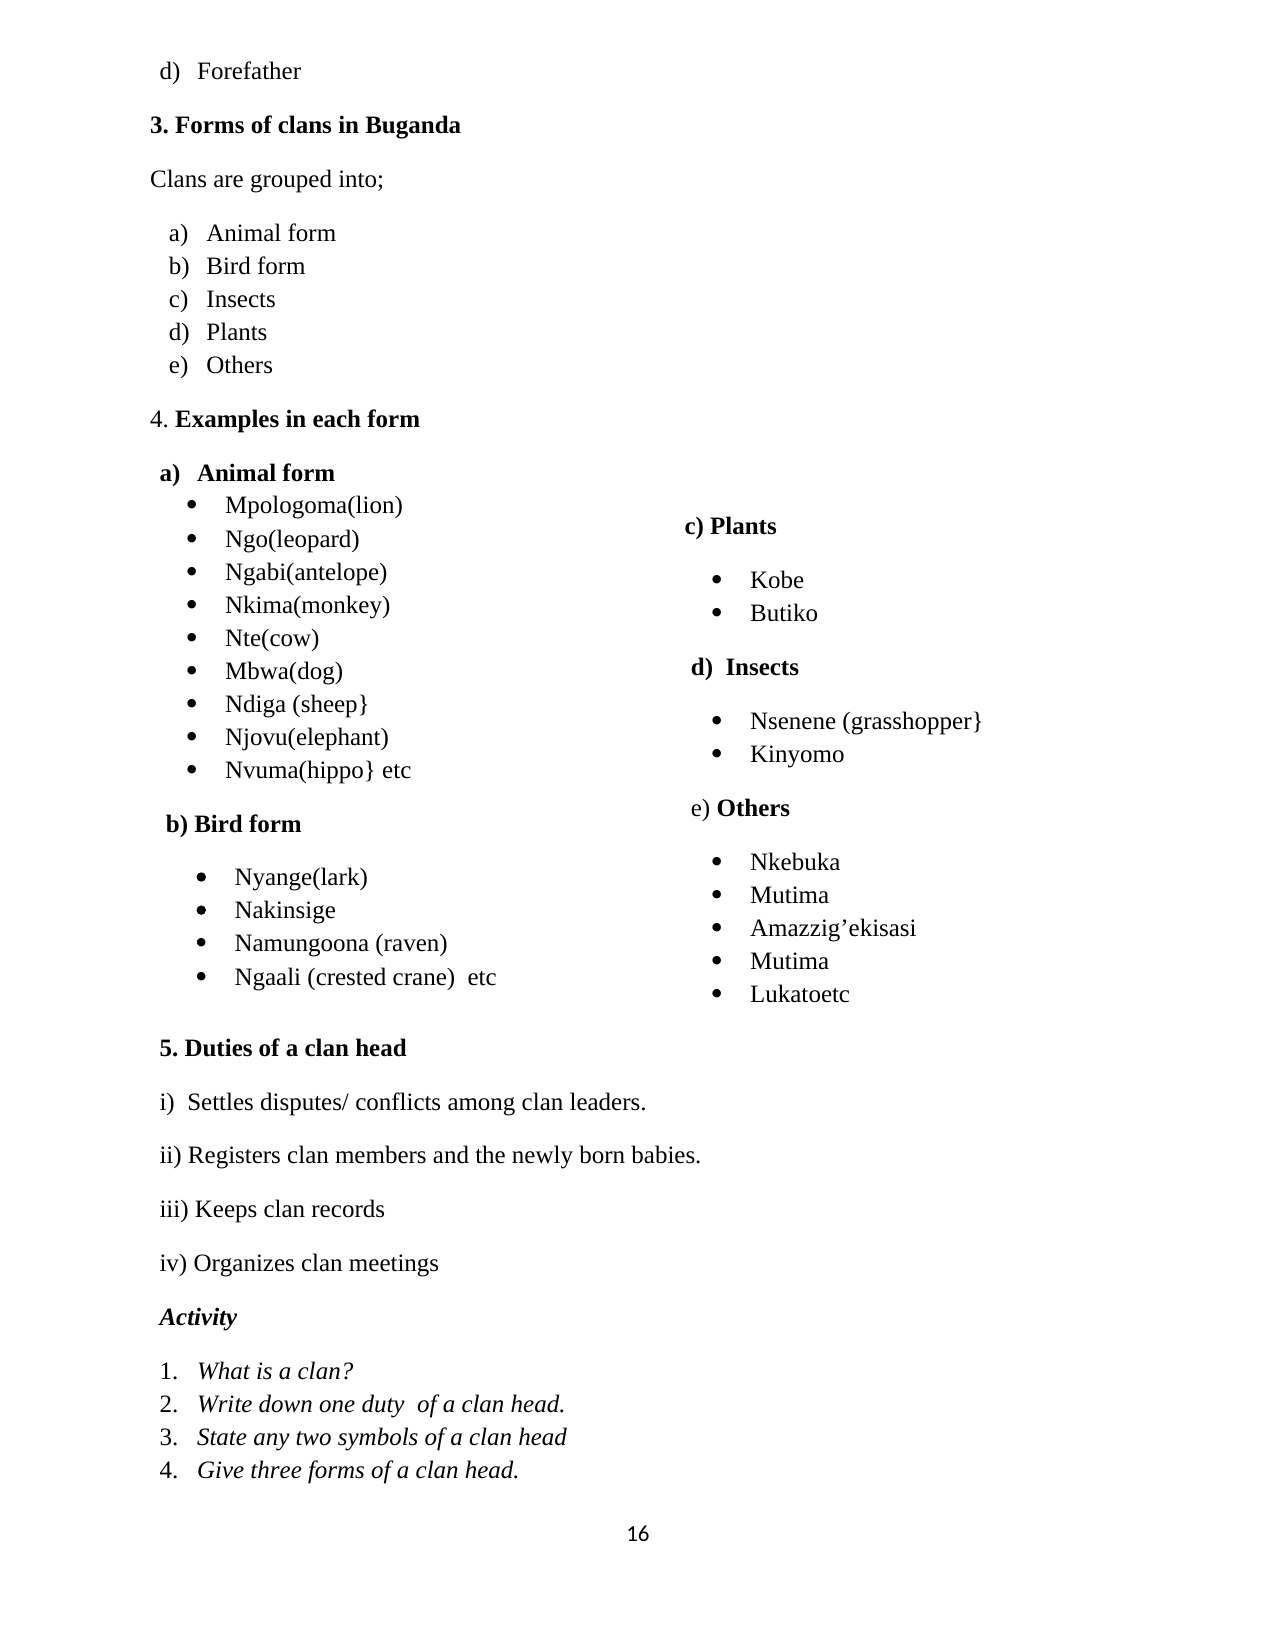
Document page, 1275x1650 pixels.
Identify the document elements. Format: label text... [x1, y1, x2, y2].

list Lukatoetc [712, 979, 1125, 1008]
text 5. Duties of a clan head [159, 1033, 1125, 1061]
list Nvuma(hippo} etc [187, 755, 600, 783]
list Ngabi(antelope) [187, 557, 600, 585]
text c) Plants [684, 511, 1125, 540]
text 4. Examples in each form [150, 404, 1125, 432]
list Forefather [159, 56, 1125, 85]
list Nakinsige [197, 896, 600, 924]
list Nkebuka [712, 847, 1125, 876]
list Bird form [169, 251, 1125, 279]
text Clans are grouped into; [150, 164, 1125, 193]
list Give three forms of a clan head. [159, 1455, 1125, 1484]
list Others [169, 350, 1125, 379]
list Nte(cow) [187, 623, 600, 651]
list Kobe [712, 565, 1125, 594]
list Mbwa(dog) [187, 656, 600, 684]
list Mpologoma(lion) [187, 491, 600, 519]
list Njovu(elephant) [187, 722, 600, 751]
list Ngo(leopard) [187, 524, 600, 552]
list Nyange(lark) [197, 862, 600, 891]
list Plants [169, 317, 1125, 346]
list Mutima [712, 946, 1125, 974]
text e) Others [684, 793, 1125, 822]
list Amazzig’ekisasi [712, 913, 1125, 942]
text 3. Forms of clans in Buganda [150, 110, 1125, 139]
list Animal form [169, 218, 1125, 247]
list Nkima(monkey) [187, 590, 600, 618]
text i) Settles disputes/ conflicts among clan leaders. [159, 1087, 1125, 1115]
list Butiko [712, 598, 1125, 627]
text Activity [159, 1302, 1125, 1331]
text d) Insects [684, 652, 1125, 681]
text b) Bird form [159, 809, 600, 837]
text iv) Organizes clan meetings [159, 1248, 1125, 1277]
list What is a clan? [159, 1356, 1125, 1384]
list Ngaali (crested crane) etc [197, 962, 600, 990]
list Kinyomo [712, 739, 1125, 768]
list State any two symbols of a clan head [159, 1422, 1125, 1451]
list Insects [169, 284, 1125, 313]
text iii) Keeps clan records [159, 1194, 1125, 1223]
list Write down one duty of a clan head. [159, 1389, 1125, 1418]
list Namungoona (raven) [197, 928, 600, 957]
list Nsenene (grasshopper} [712, 706, 1125, 735]
list Mutima [712, 880, 1125, 908]
list Animal form [159, 458, 600, 486]
text ii) Registers clan members and the newly born babies. [159, 1140, 1125, 1169]
list Ndiga (sheep} [187, 689, 600, 717]
